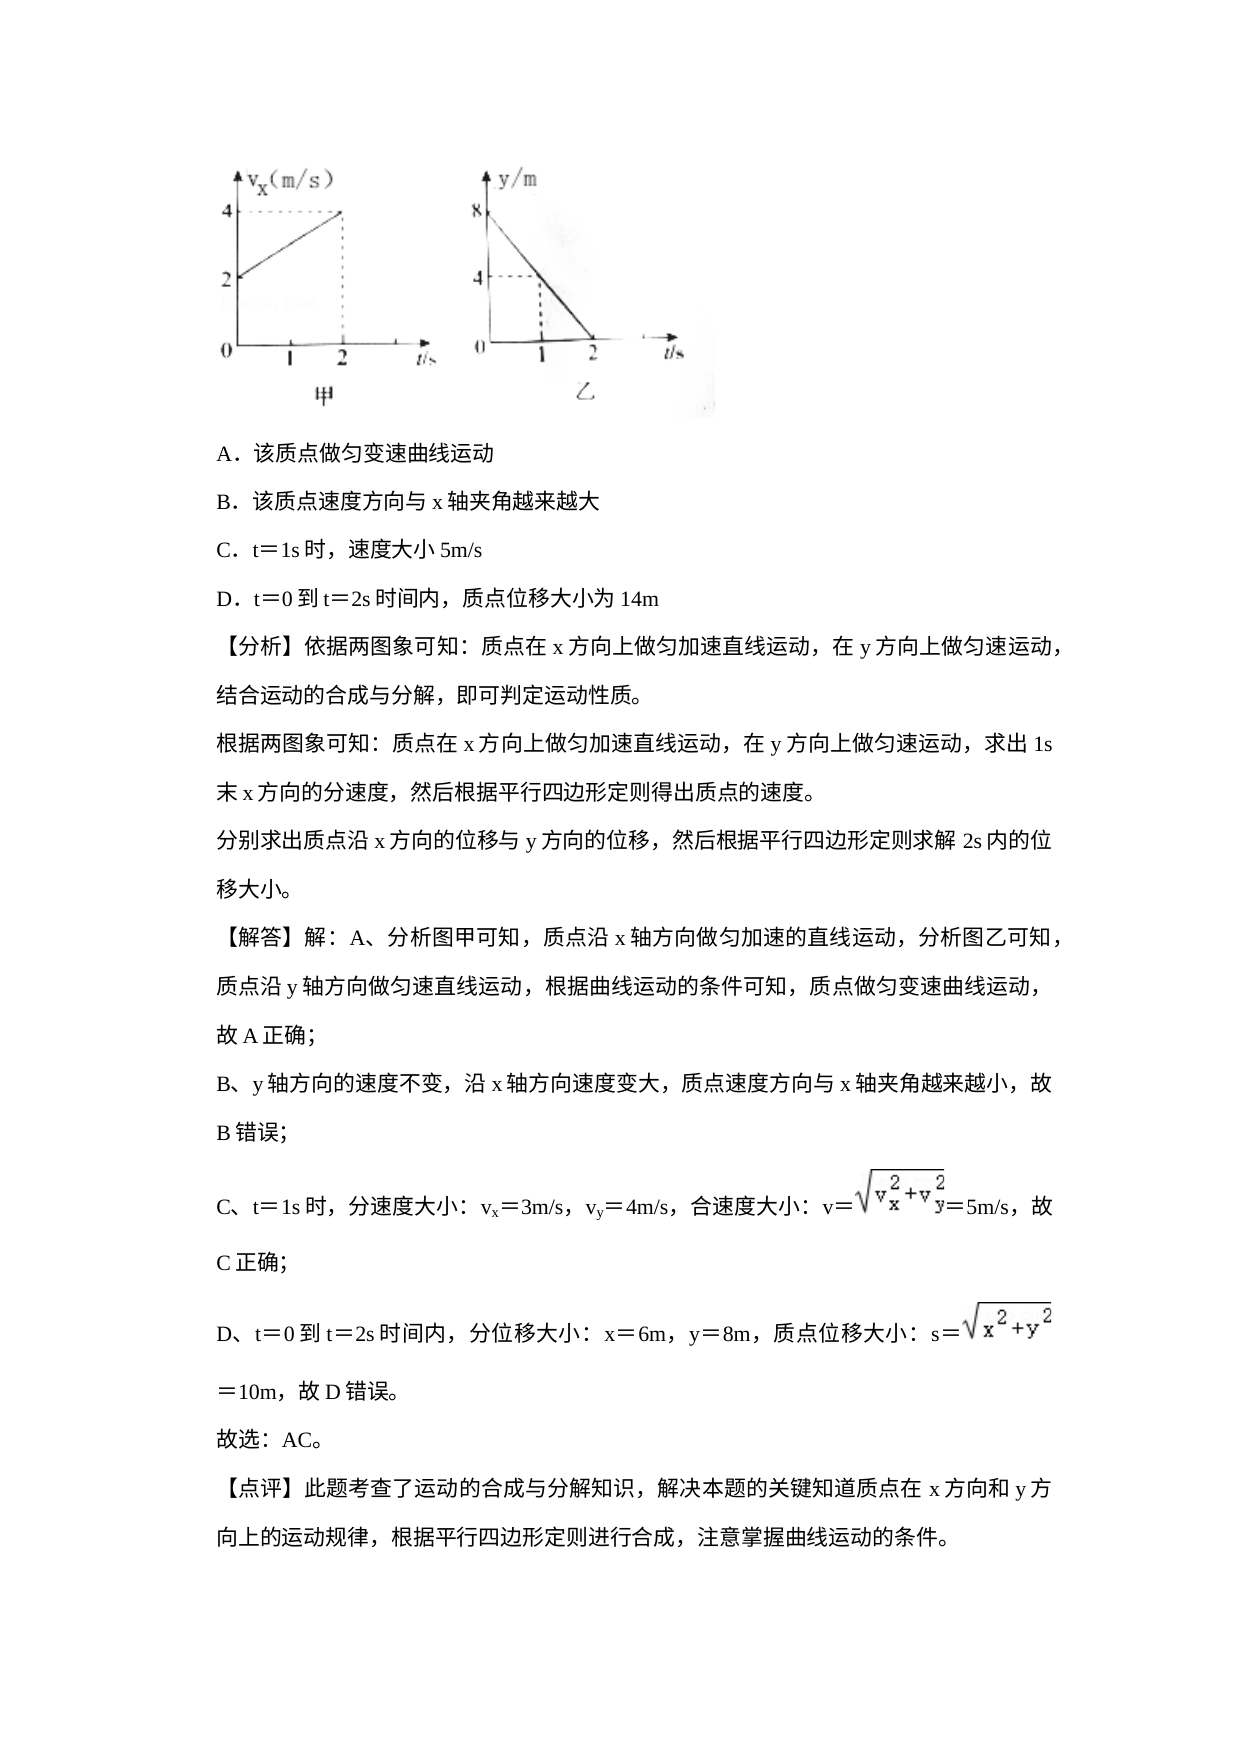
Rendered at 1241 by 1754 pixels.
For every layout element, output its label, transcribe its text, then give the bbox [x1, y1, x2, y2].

text B、y轴方向的速度不变，沿x轴方向速度变大，质点速度方向与x轴夹角越来越小，故B错误； [216, 1066, 1053, 1147]
text D、t＝0到t＝2s时间内，分位移大小：x＝6m，y＝8m，质点位移大小：s＝＝10m，故D错误。 [216, 1292, 1053, 1406]
text C．t＝1s时，速度大小5m/s [187, 532, 1053, 564]
text B．该质点速度方向与x轴夹角越来越大 [187, 484, 1053, 516]
text D．t＝0到t＝2s时间内，质点位移大小为14m [187, 580, 1053, 613]
text C、t＝1s时，分速度大小：vx＝3m/s，vy＝4m/s，合速度大小：v＝＝5m/s，故C正确； [216, 1163, 1053, 1277]
text 【分析】依据两图象可知：质点在x方向上做匀加速直线运动，在y方向上做匀速运动，结合运动的合成与分解，即可判定运动性质。 [216, 629, 1053, 710]
text 【解答】解：A、分析图甲可知，质点沿x轴方向做匀加速的直线运动，分析图乙可知，质点沿y轴方向做匀速直线运动，根据曲线运动的条件可知，质点做匀变速曲线运动，故A正确； [216, 920, 1053, 1050]
picture [855, 1169, 945, 1215]
text A．该质点做匀变速曲线运动 [187, 435, 1053, 468]
picture [962, 1302, 1052, 1342]
text 故选：AC。 [216, 1422, 1053, 1454]
picture [216, 162, 720, 422]
text 分别求出质点沿x方向的位移与y方向的位移，然后根据平行四边形定则求解2s内的位移大小。 [216, 823, 1053, 904]
text 根据两图象可知：质点在x方向上做匀加速直线运动，在y方向上做匀速运动，求出1s末x方向的分速度，然后根据平行四边形定则得出质点的速度。 [216, 726, 1053, 807]
text 【点评】此题考查了运动的合成与分解知识，解决本题的关键知道质点在x方向和y方向上的运动规律，根据平行四边形定则进行合成，注意掌握曲线运动的条件。 [216, 1470, 1053, 1552]
